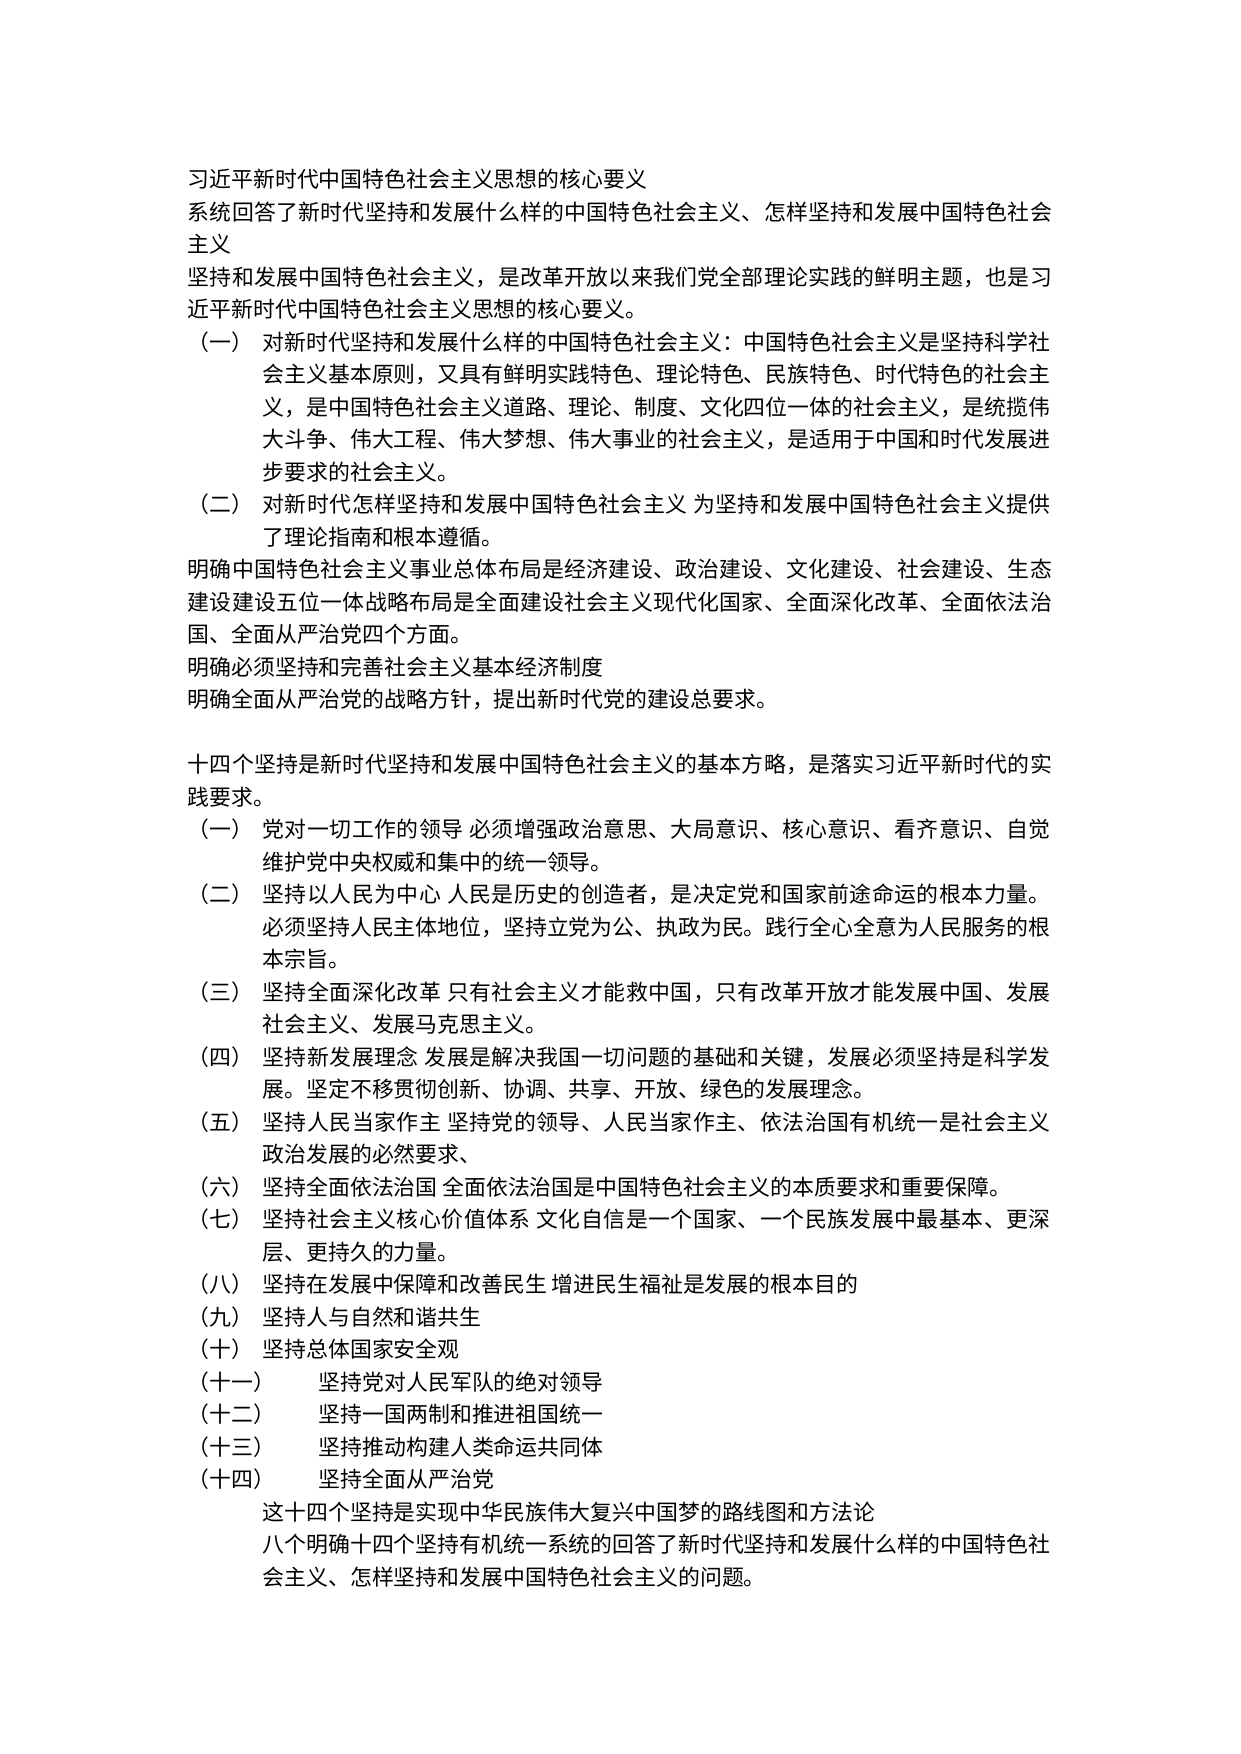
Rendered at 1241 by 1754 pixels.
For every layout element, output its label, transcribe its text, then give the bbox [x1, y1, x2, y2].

list 坚持新发展理念 发展是解决我国一切问题的基础和关键，发展必须坚持是科学发展。坚定不移贯彻创新、协调、共享、开放、绿色的发展理念。 [187, 1039, 1053, 1104]
list 坚持全面从严治党 [187, 1462, 1053, 1494]
list 党对一切工作的领导 必须增强政治意思、大局意识、核心意识、看齐意识、自觉维护党中央权威和集中的统一领导。 [187, 812, 1053, 877]
list 坚持社会主义核心价值体系 文化自信是一个国家、一个民族发展中最基本、更深层、更持久的力量。 [187, 1202, 1053, 1267]
list 对新时代坚持和发展什么样的中国特色社会主义：中国特色社会主义是坚持科学社会主义基本原则，又具有鲜明实践特色、理论特色、民族特色、时代特色的社会主义，是中国特色社会主义道路、理论、制度、文化四位一体的社会主义，是统揽伟大斗争、伟大工程、伟大梦想、伟大事业的社会主义，是适用于中国和时代发展进步要求的社会主义。 [187, 324, 1053, 487]
text 明确全面从严治党的战略方针，提出新时代党的建设总要求。 [187, 682, 1053, 714]
list 坚持以人民为中心 人民是历史的创造者，是决定党和国家前途命运的根本力量。必须坚持人民主体地位，坚持立党为公、执政为民。践行全心全意为人民服务的根本宗旨。 [187, 877, 1053, 974]
list 坚持在发展中保障和改善民生 增进民生福祉是发展的根本目的 [187, 1267, 1053, 1299]
text 坚持和发展中国特色社会主义，是改革开放以来我们党全部理论实践的鲜明主题，也是习近平新时代中国特色社会主义思想的核心要义。 [187, 259, 1053, 324]
list 这十四个坚持是实现中华民族伟大复兴中国梦的路线图和方法论 [262, 1494, 1053, 1527]
list 坚持总体国家安全观 [187, 1332, 1053, 1364]
text 明确中国特色社会主义事业总体布局是经济建设、政治建设、文化建设、社会建设、生态建设建设五位一体战略布局是全面建设社会主义现代化国家、全面深化改革、全面依法治国、全面从严治党四个方面。 [187, 552, 1053, 649]
list 坚持全面深化改革 只有社会主义才能救中国，只有改革开放才能发展中国、发展社会主义、发展马克思主义。 [187, 974, 1053, 1039]
list 坚持人民当家作主 坚持党的领导、人民当家作主、依法治国有机统一是社会主义政治发展的必然要求、 [187, 1104, 1053, 1169]
list 坚持推动构建人类命运共同体 [187, 1429, 1053, 1462]
text 明确必须坚持和完善社会主义基本经济制度 [187, 649, 1053, 682]
list 坚持人与自然和谐共生 [187, 1299, 1053, 1332]
text 系统回答了新时代坚持和发展什么样的中国特色社会主义、怎样坚持和发展中国特色社会主义 [187, 194, 1053, 259]
list 坚持全面依法治国 全面依法治国是中国特色社会主义的本质要求和重要保障。 [187, 1169, 1053, 1202]
text 十四个坚持是新时代坚持和发展中国特色社会主义的基本方略，是落实习近平新时代的实践要求。 [187, 747, 1053, 812]
list 坚持党对人民军队的绝对领导 [187, 1364, 1053, 1397]
text 习近平新时代中国特色社会主义思想的核心要义 [187, 162, 1053, 194]
list 坚持一国两制和推进祖国统一 [187, 1397, 1053, 1429]
list 八个明确十四个坚持有机统一系统的回答了新时代坚持和发展什么样的中国特色社会主义、怎样坚持和发展中国特色社会主义的问题。 [262, 1527, 1053, 1592]
list 对新时代怎样坚持和发展中国特色社会主义 为坚持和发展中国特色社会主义提供了理论指南和根本遵循。 [187, 487, 1053, 552]
